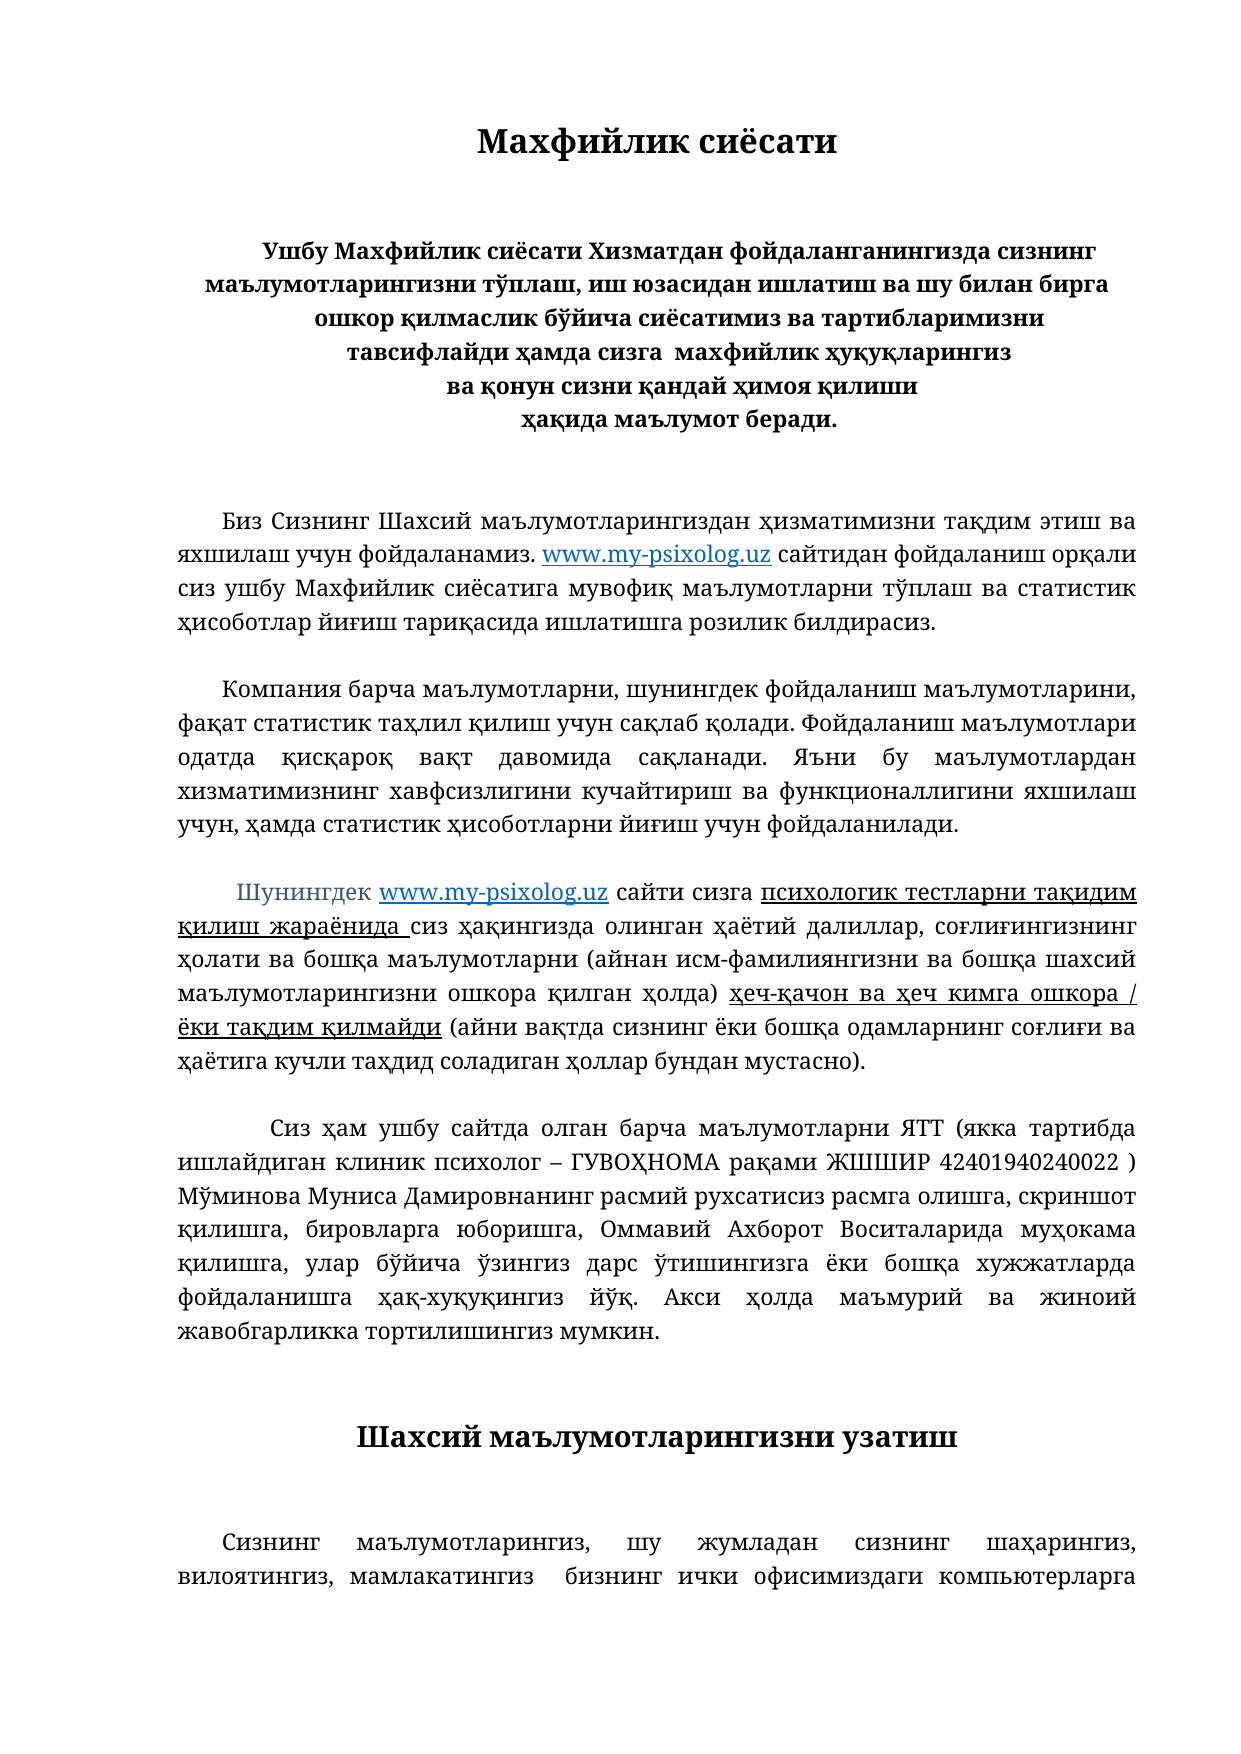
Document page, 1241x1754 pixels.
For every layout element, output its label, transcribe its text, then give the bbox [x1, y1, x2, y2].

text Ушбу Махфийлик сиёсати Хизматдан фойдаланганингизда сизнинг маълумотларингизни тўплаш, иш юзасидан ишлатиш ва шу билан бирга [177, 234, 1137, 299]
text Махфийлик сиёсати [177, 118, 1137, 163]
text ҳақида маълумот беради. [177, 403, 1137, 434]
text ва қонун сизни қандай ҳимоя қилиши [177, 369, 1137, 401]
list Сиз ҳам ушбу сайтда олган барча маълумотларни ЯТТ (якка тартибда ишлайдиган клиник психолог – ГУВОҲНОМА рақами ЖШШИР 42401940240022 ) Мўминова Муниса Дамировнанинг расмий рухсатисиз расмга олишга, скриншот қилишга, бировларга юборишга, Оммавий Ахборот Воситаларида муҳокама қилишга, улар бўйича ўзингиз дарс ўтишингизга ёки бошқа хужжатларда фойдаланишга ҳақ-хуқуқингиз йўқ. Акси ҳолда маъмурий ва жиноий жавобгарликка тортилишингиз мумкин. [177, 1112, 1137, 1346]
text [177, 1526, 1137, 1591]
text Шахсий маълумотларингизни узатиш [177, 1416, 1137, 1456]
text Компания барча маълумотларни, шунингдек фойдаланиш маълумотларини, фақат статистик таҳлил қилиш учун сақлаб қолади. Фойдаланиш маълумотлари одатда қисқароқ вақт давомида сақланади. Яъни бу маълумотлардан хизматимизнинг хавфсизлигини кучайтириш ва функционаллигини яхшилаш учун, ҳамда статистик ҳисоботларни йиғиш учун фойдаланилади. [177, 673, 1137, 839]
text тавсифлайди ҳамда сизга махфийлик ҳуқуқларингиз [177, 336, 1137, 367]
text ошкор қилмаслик бўйича сиёсатимиз ва тартибларимизни [177, 302, 1137, 333]
text Биз Сизнинг Шахсий маълумотларингиздан ҳизматимизни тақдим этиш ва яхшилаш учун фойдаланамиз. www.my-psixolog.uz сайтидан фойдаланиш орқали сиз ушбу Махфийлик сиёсатига мувофиқ маълумотларни тўплаш ва статистик ҳисоботлар йиғиш тариқасида ишлатишга розилик билдирасиз. [177, 504, 1137, 637]
list Шунингдек www.my-psixolog.uz сайти сизга психологик тестларни тақидим қилиш жараёнида сиз ҳақингизда олинган ҳаётий далиллар, соғлиғингизнинг ҳолати ва бошқа маълумотларни (айнан исм-фамилиянгизни ва бошқа шахсий маълумотларингизни ошкора қилган ҳолда) ҳеч-қачон ва ҳеч кимга ошкора / ёки тақдим қилмайди (айни вақтда сизнинг ёки бошқа одамларнинг соғлиғи ва ҳаётига кучли таҳдид соладиган ҳоллар бундан мустасно). [177, 876, 1137, 1076]
